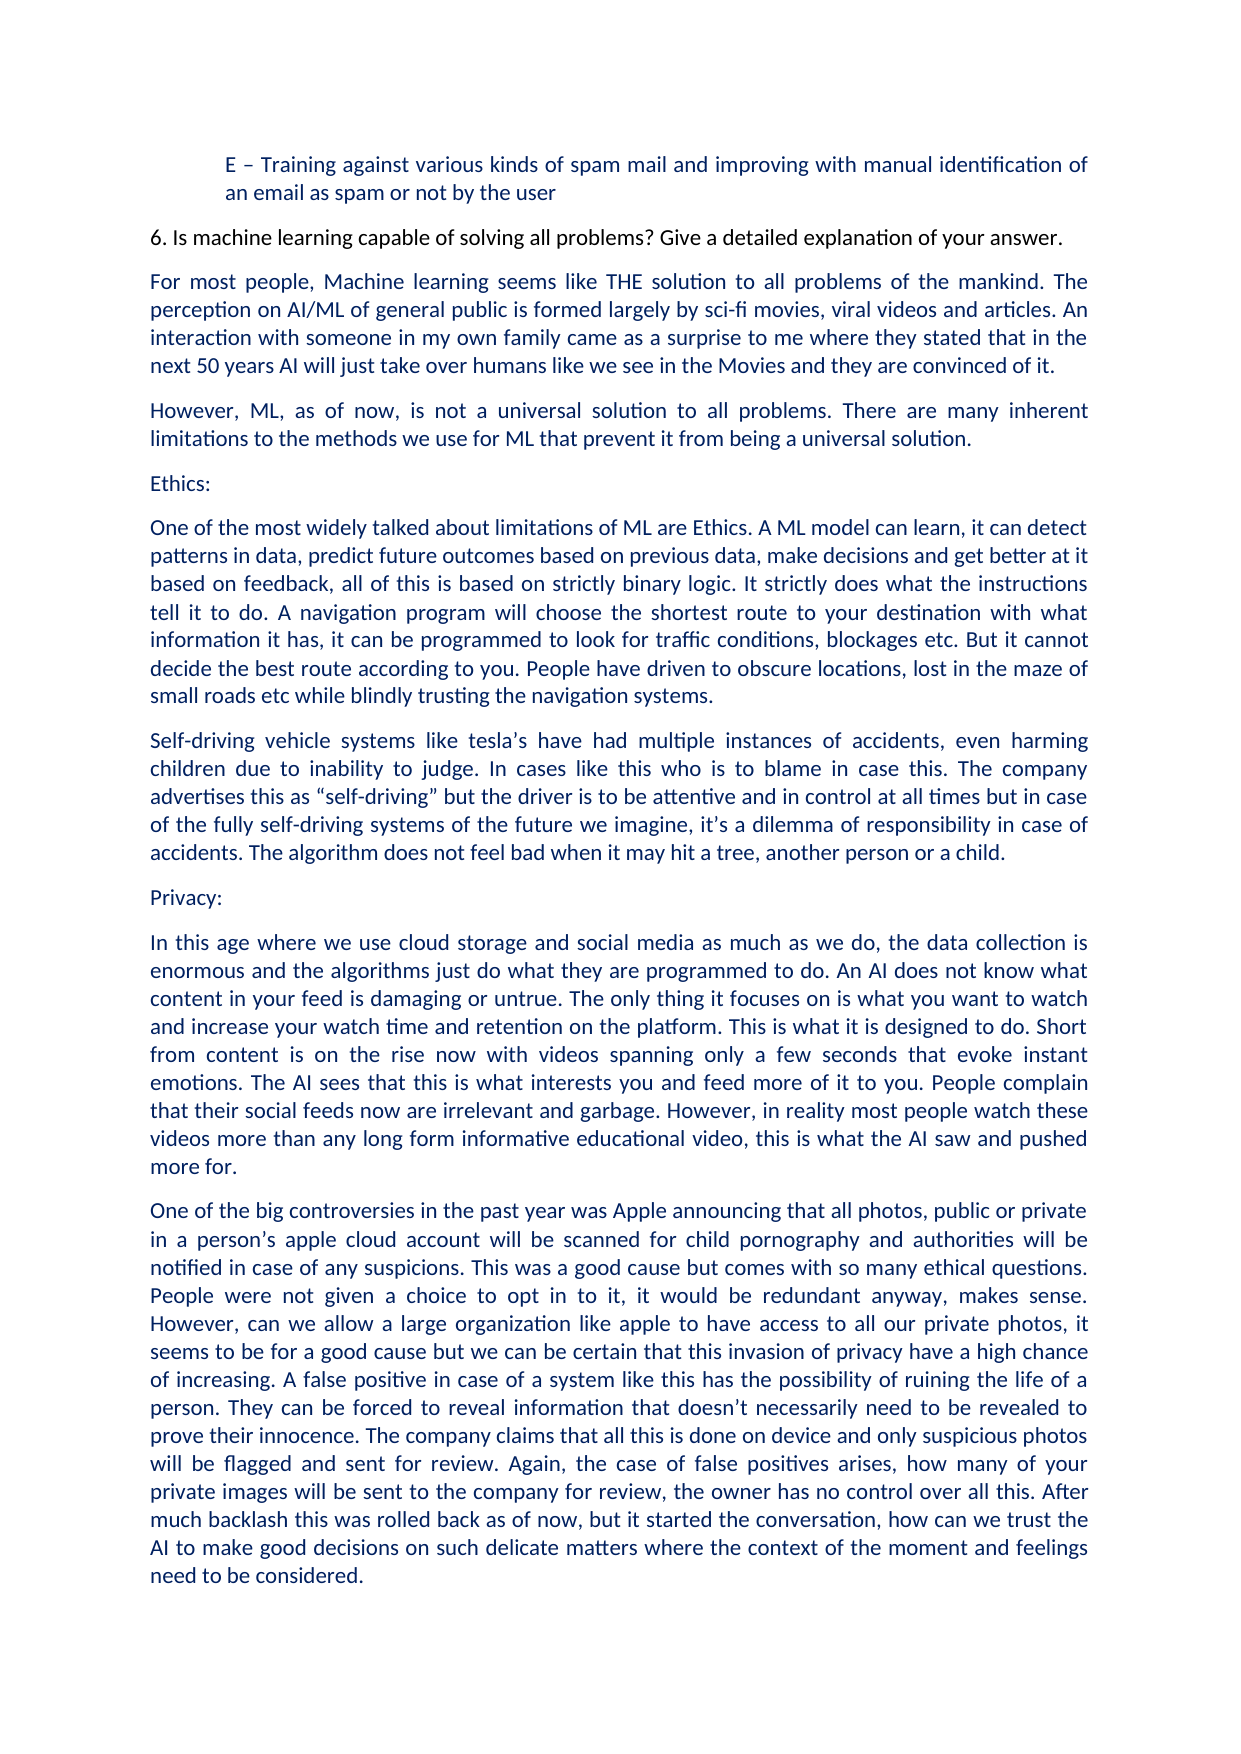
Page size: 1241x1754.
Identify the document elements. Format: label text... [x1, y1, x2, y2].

text However, ML, as of now, is not a universal solution to all problems. There are many inherent limitations to the methods we use for ML that prevent it from being a universal solution. [150, 396, 1090, 452]
text One of the big controversies in the past year was Apple announcing that all photos, public or private in a person’s apple cloud account will be scanned for child pornography and authorities will be notified in case of any suspicions. This was a good cause but comes with so many ethical questions. People were not given a choice to opt in to it, it would be redundant anyway, makes sense. However, can we allow a large organization like apple to have access to all our private photos, it seems to be for a good cause but we can be certain that this invasion of privacy have a high chance of increasing. A false positive in case of a system like this has the possibility of ruining the life of a person. They can be forced to reveal information that doesn’t necessarily need to be revealed to prove their innocence. The company claims that all this is done on device and only suspicious photos will be flagged and sent for review. Again, the case of false positives arises, how many of your private images will be sent to the company for review, the owner has no control over all this. After much backlash this was rolled back as of now, but it started the conversation, how can we trust the AI to make good decisions on such delicate matters where the context of the moment and feelings need to be considered. [150, 1197, 1090, 1589]
text Ethics: [150, 469, 1090, 497]
text For most people, Machine learning seems like THE solution to all problems of the mankind. The perception on AI/ML of general public is formed largely by sci-fi movies, viral videos and articles. An interaction with someone in my own family came as a surprise to me where they stated that in the next 50 years AI will just take over humans like we see in the Movies and they are convinced of it. [150, 267, 1090, 379]
text Privacy: [150, 883, 1090, 911]
text Self-driving vehicle systems like tesla’s have had multiple instances of accidents, even harming children due to inability to judge. In cases like this who is to blame in case this. The company advertises this as “self-driving” but the driver is to be attentive and in control at all times but in case of the fully self-driving systems of the future we imagine, it’s a dilemma of responsibility in case of accidents. The algorithm does not feel bad when it may hit a tree, another person or a child. [150, 726, 1090, 866]
text One of the most widely talked about limitations of ML are Ethics. A ML model can learn, it can detect patterns in data, predict future outcomes based on previous data, make decisions and get better at it based on feedback, all of this is based on strictly binary logic. It strictly does what the instructions tell it to do. A navigation program will choose the shortest route to your destination with what information it has, it can be programmed to look for traffic conditions, blockages etc. But it cannot decide the best route according to you. People have driven to obscure locations, lost in the maze of small roads etc while blindly trusting the navigation systems. [150, 513, 1090, 710]
text E – Training against various kinds of spam mail and improving with manual identification of an email as spam or not by the user [225, 150, 1090, 206]
text In this age where we use cloud storage and social media as much as we do, the data collection is enormous and the algorithms just do what they are programmed to do. An AI does not know what content in your feed is damaging or untrue. The only thing it focuses on is what you want to watch and increase your watch time and retention on the platform. This is what it is designed to do. Short from content is on the rise now with videos spanning only a few seconds that evoke instant emotions. The AI sees that this is what interests you and feed more of it to you. People complain that their social feeds now are irrelevant and garbage. However, in reality most people watch these videos more than any long form informative educational video, this is what the AI saw and pushed more for. [150, 928, 1090, 1180]
text 6. Is machine learning capable of solving all problems? Give a detailed explanation of your answer. [150, 223, 1090, 251]
